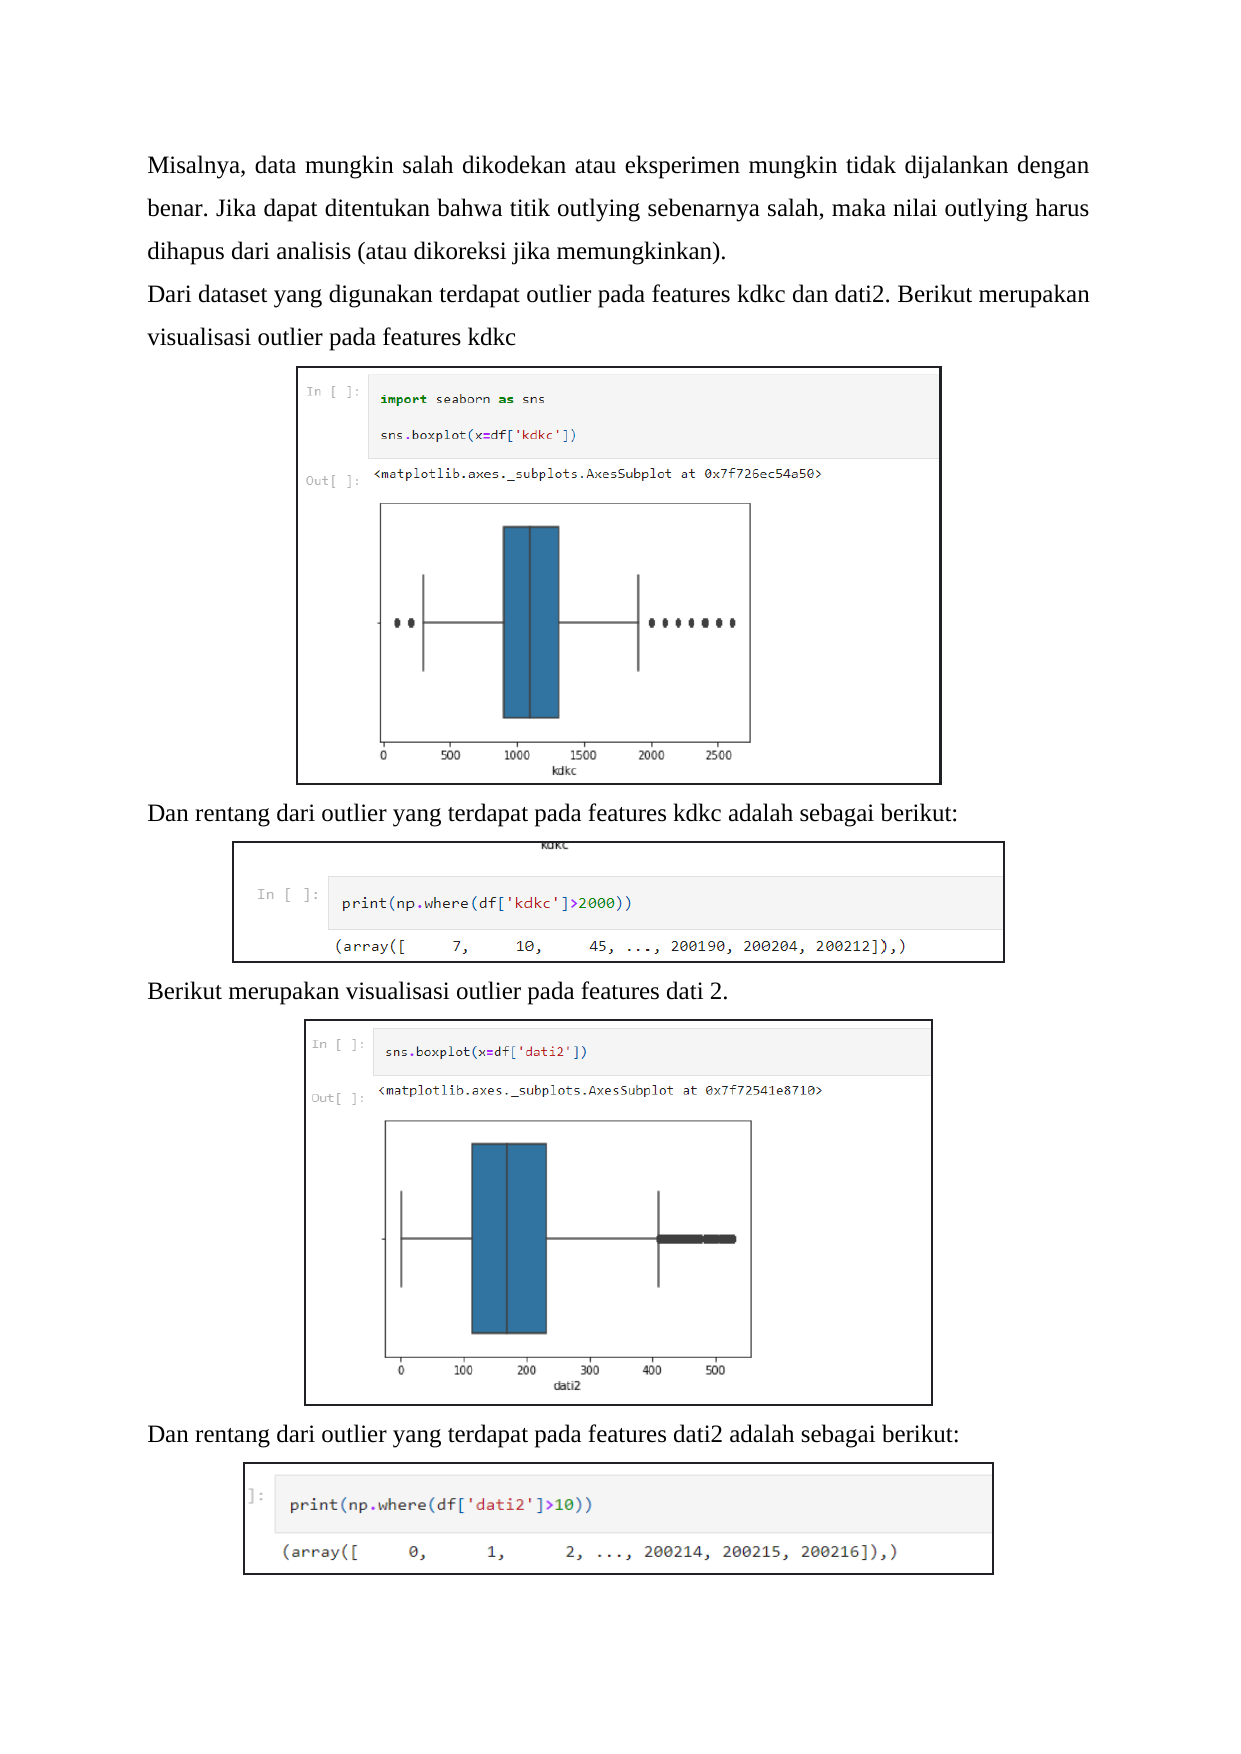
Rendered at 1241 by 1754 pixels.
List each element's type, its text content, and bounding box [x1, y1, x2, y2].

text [147, 150, 1090, 265]
picture [234, 843, 1003, 961]
text Berikut merupakan visualisasi outlier pada features dati 2. [147, 976, 1090, 1004]
picture [306, 1021, 931, 1404]
text Dari dataset yang digunakan terdapat outlier pada features kdkc dan dati2. Berikut merupakan visualisasi outlier pada features kdkc [147, 279, 1090, 351]
text Dan rentang dari outlier yang terdapat pada features dati2 adalah sebagai berikut: [147, 1419, 1090, 1448]
picture [298, 368, 939, 783]
text Dan rentang dari outlier yang terdapat pada features kdkc adalah sebagai berikut: [147, 798, 1090, 827]
picture [245, 1464, 992, 1573]
